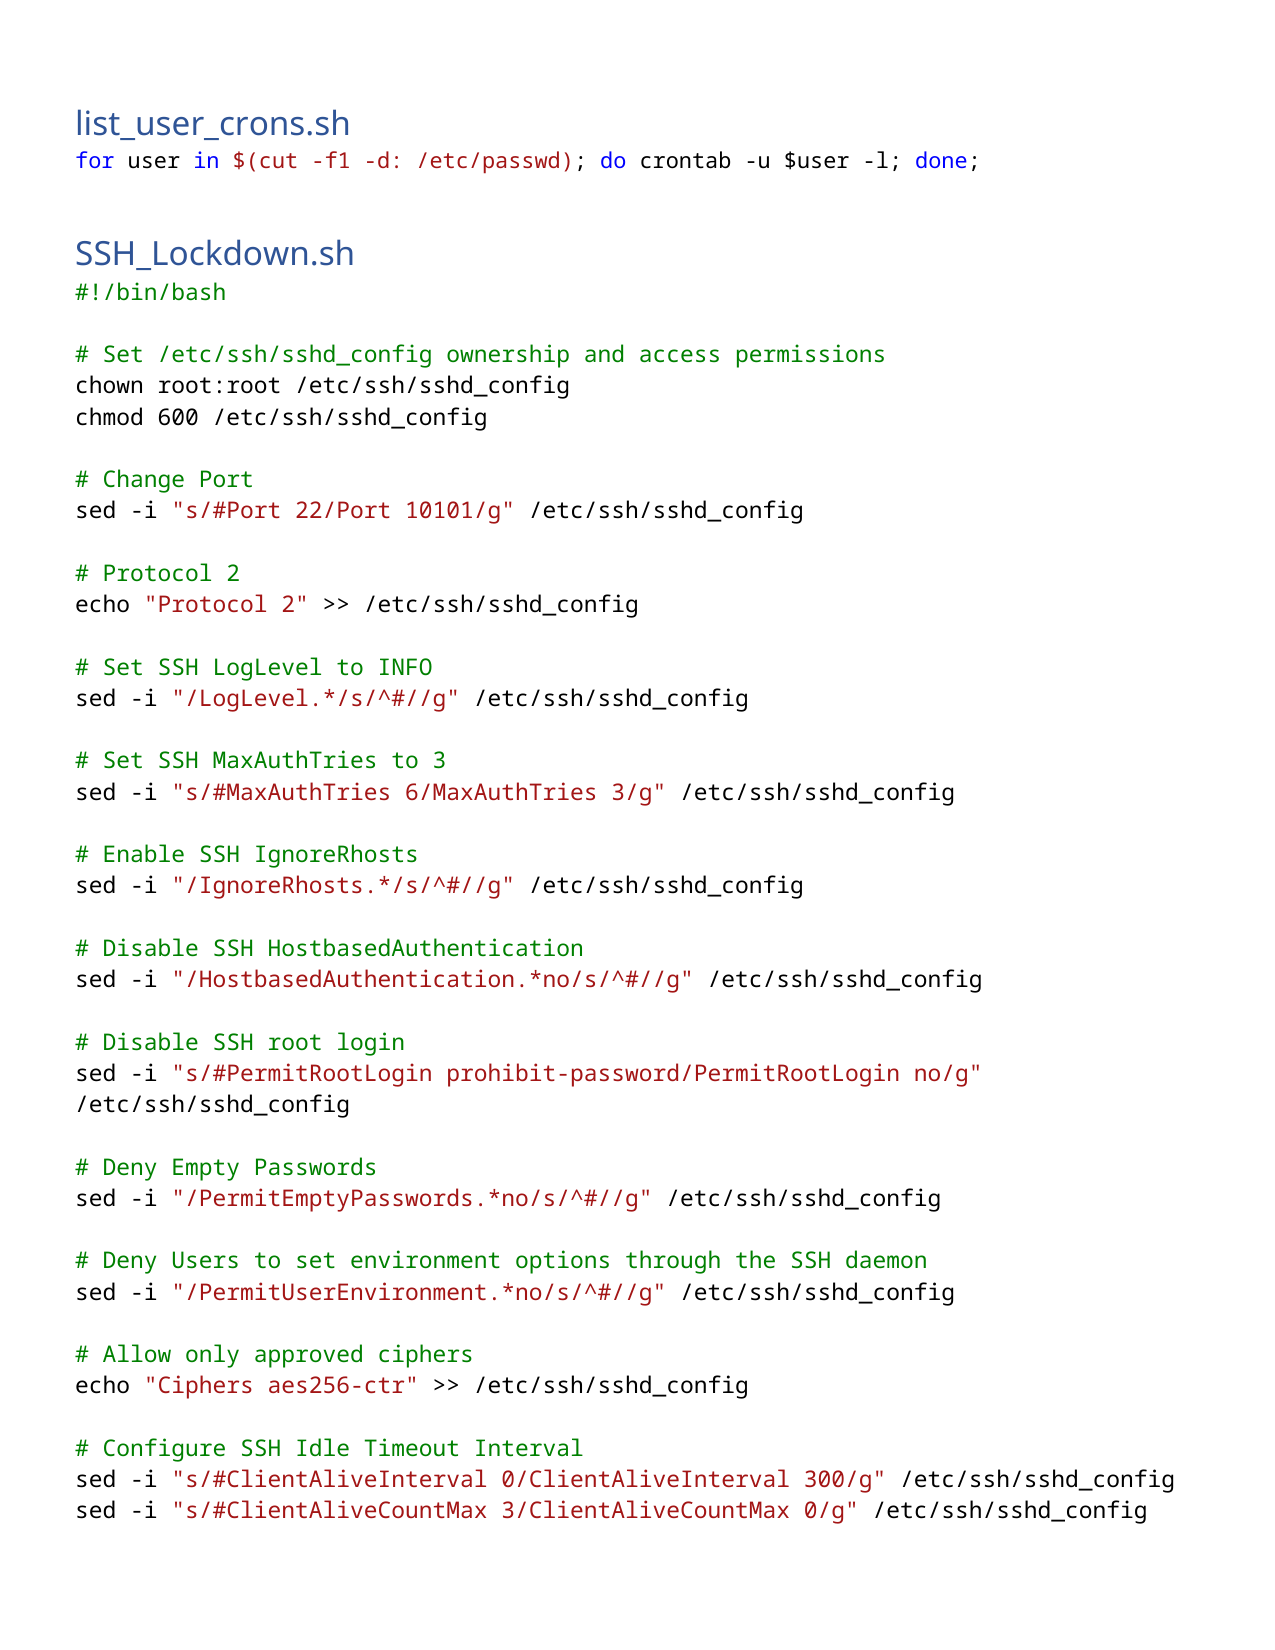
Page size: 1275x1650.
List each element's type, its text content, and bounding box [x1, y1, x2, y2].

text sed -i "/PermitUserEnvironment.*no/s/^#//g" /etc/ssh/sshd_config [75, 1275, 1200, 1307]
text # Protocol 2 [75, 557, 1200, 588]
text # Deny Empty Passwords [75, 1150, 1200, 1182]
text sed -i "/LogLevel.*/s/^#//g" /etc/ssh/sshd_config [75, 682, 1200, 713]
text # Deny Users to set environment options through the SSH daemon [75, 1244, 1200, 1275]
text for user in $(cut -f1 -d: /etc/passwd); do crontab -u $user -l; done; [75, 145, 1200, 175]
text #!/bin/bash [75, 275, 1200, 307]
text sed -i "/PermitEmptyPasswords.*no/s/^#//g" /etc/ssh/sshd_config [75, 1182, 1200, 1213]
text # Set SSH MaxAuthTries to 3 [75, 744, 1200, 775]
text chown root:root /etc/ssh/sshd_config [75, 369, 1200, 400]
text # Set /etc/ssh/sshd_config ownership and access permissions [75, 338, 1200, 369]
subtitle list_user_crons.sh [75, 100, 1200, 145]
text sed -i "s/#ClientAliveCountMax 3/ClientAliveCountMax 0/g" /etc/ssh/sshd_config [75, 1494, 1200, 1525]
subtitle SSH_Lockdown.sh [75, 230, 1200, 275]
text # Disable SSH HostbasedAuthentication [75, 932, 1200, 963]
text # Change Port [75, 463, 1200, 494]
text # Set SSH LogLevel to INFO [75, 650, 1200, 682]
text # Configure SSH Idle Timeout Interval [75, 1432, 1200, 1463]
text sed -i "s/#MaxAuthTries 6/MaxAuthTries 3/g" /etc/ssh/sshd_config [75, 775, 1200, 807]
text echo "Ciphers aes256-ctr" >> /etc/ssh/sshd_config [75, 1369, 1200, 1400]
text sed -i "s/#PermitRootLogin prohibit-password/PermitRootLogin no/g" /etc/ssh/sshd_config [75, 1057, 1200, 1119]
text sed -i "s/#ClientAliveInterval 0/ClientAliveInterval 300/g" /etc/ssh/sshd_config [75, 1463, 1200, 1494]
text sed -i "s/#Port 22/Port 10101/g" /etc/ssh/sshd_config [75, 494, 1200, 525]
text chmod 600 /etc/ssh/sshd_config [75, 400, 1200, 432]
text echo "Protocol 2" >> /etc/ssh/sshd_config [75, 588, 1200, 619]
text sed -i "/IgnoreRhosts.*/s/^#//g" /etc/ssh/sshd_config [75, 869, 1200, 900]
text # Disable SSH root login [75, 1025, 1200, 1057]
text # Enable SSH IgnoreRhosts [75, 838, 1200, 869]
text sed -i "/HostbasedAuthentication.*no/s/^#//g" /etc/ssh/sshd_config [75, 963, 1200, 994]
text # Allow only approved ciphers [75, 1338, 1200, 1369]
